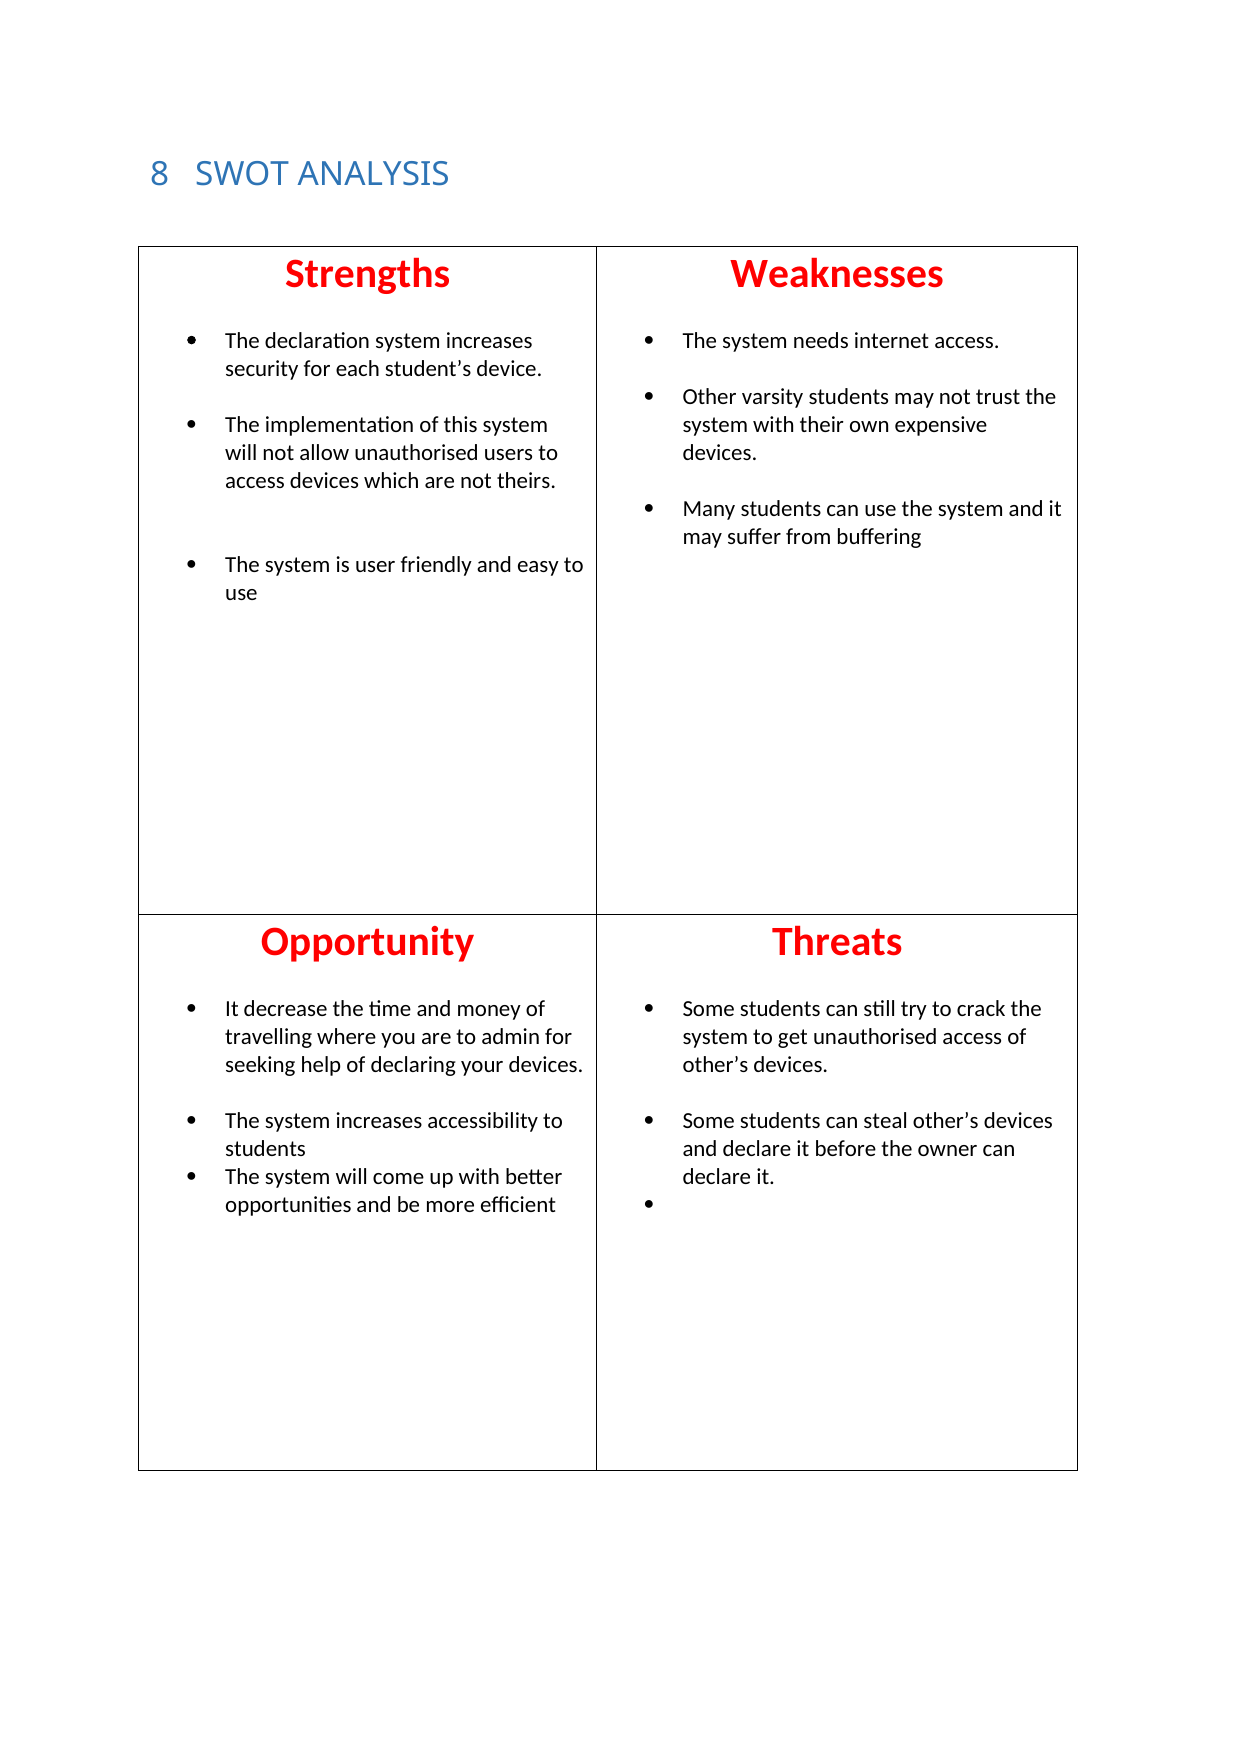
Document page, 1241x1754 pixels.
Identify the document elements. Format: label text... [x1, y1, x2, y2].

table_header Weaknesses The system needs internet access. Other varsity students may not trust the system with their own expensive devices. Many students can use the system and it may suffer from buffering [597, 247, 1077, 914]
table_cell Opportunity It decrease the time and money of travelling where you are to admin for seeking help of declaring your devices. The system increases accessibility to students The system will come up with better opportunities and be more efficient [139, 915, 596, 1470]
subtitle SWOT ANALYSIS [150, 150, 1090, 195]
table_header Strengths The declaration system increases security for each student’s device. The implementation of this system will not allow unauthorised users to access devices which are not theirs. The system is user friendly and easy to use [139, 247, 596, 914]
table_cell Threats Some students can still try to crack the system to get unauthorised access of other’s devices. Some students can steal other’s devices and declare it before the owner can declare it. [597, 915, 1077, 1470]
